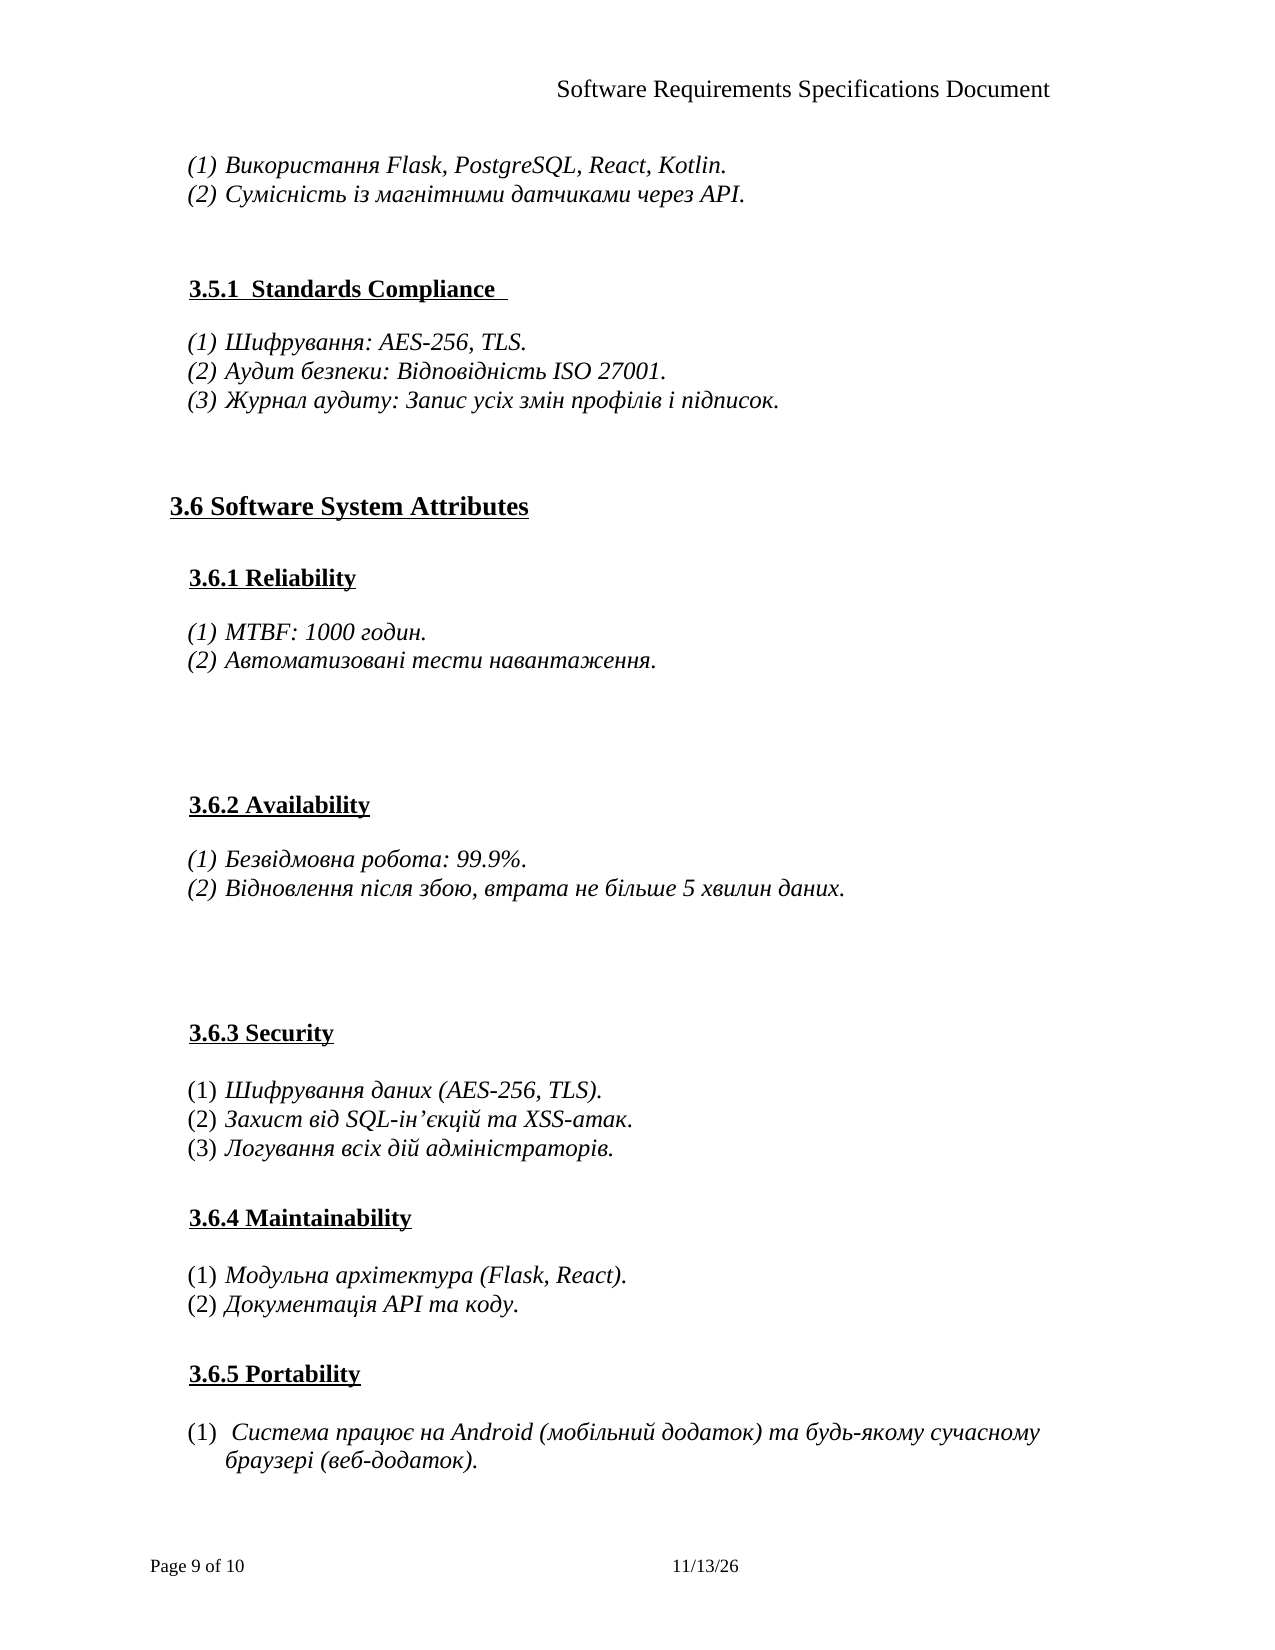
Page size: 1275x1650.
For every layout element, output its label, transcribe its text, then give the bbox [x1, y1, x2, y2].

list Модульна архітектура (Flask, React). [187, 1260, 1050, 1289]
list Система працює на Android (мобільний додаток) та будь-якому сучасному браузері (веб-додаток). [187, 1417, 1050, 1474]
list Шифрування: AES-256, TLS. [187, 327, 1050, 356]
list Документація API та коду. [187, 1289, 1050, 1318]
list Безвідмовна робота: 99.9%. [187, 844, 1050, 873]
list Аудит безпеки: Відповідність ISO 27001. [187, 356, 1050, 385]
subtitle 3.6.4 Maintainability [189, 1203, 1050, 1232]
list Захист від SQL-ін’єкцій та XSS-атак. [187, 1104, 1050, 1133]
list Логування всіх дій адміністраторів. [187, 1133, 1050, 1162]
list Сумісність із магнітними датчиками через API. [187, 179, 1050, 207]
list MTBF: 1000 годин. [187, 617, 1050, 645]
subtitle 3.6.1 Reliability [189, 563, 1050, 592]
subtitle 3.6.2 Availability [189, 790, 1050, 819]
list Журнал аудиту: Запис усіх змін профілів і підписок. [187, 385, 1050, 414]
subtitle 3.6.3 Security [189, 1018, 1050, 1047]
list Використання Flask, PostgreSQL, React, Kotlin. [187, 150, 1050, 179]
subtitle 3.6.5 Portability [189, 1359, 1050, 1388]
subtitle 3.6 Software System Attributes [169, 490, 1050, 522]
list Відновлення після збою, втрата не більше 5 хвилин даних. [187, 873, 1050, 902]
subtitle 3.5.1 Standards Compliance [189, 274, 1050, 302]
list Шифрування даних (AES-256, TLS). [187, 1075, 1050, 1104]
list Автоматизовані тести навантаження. [187, 645, 1050, 674]
